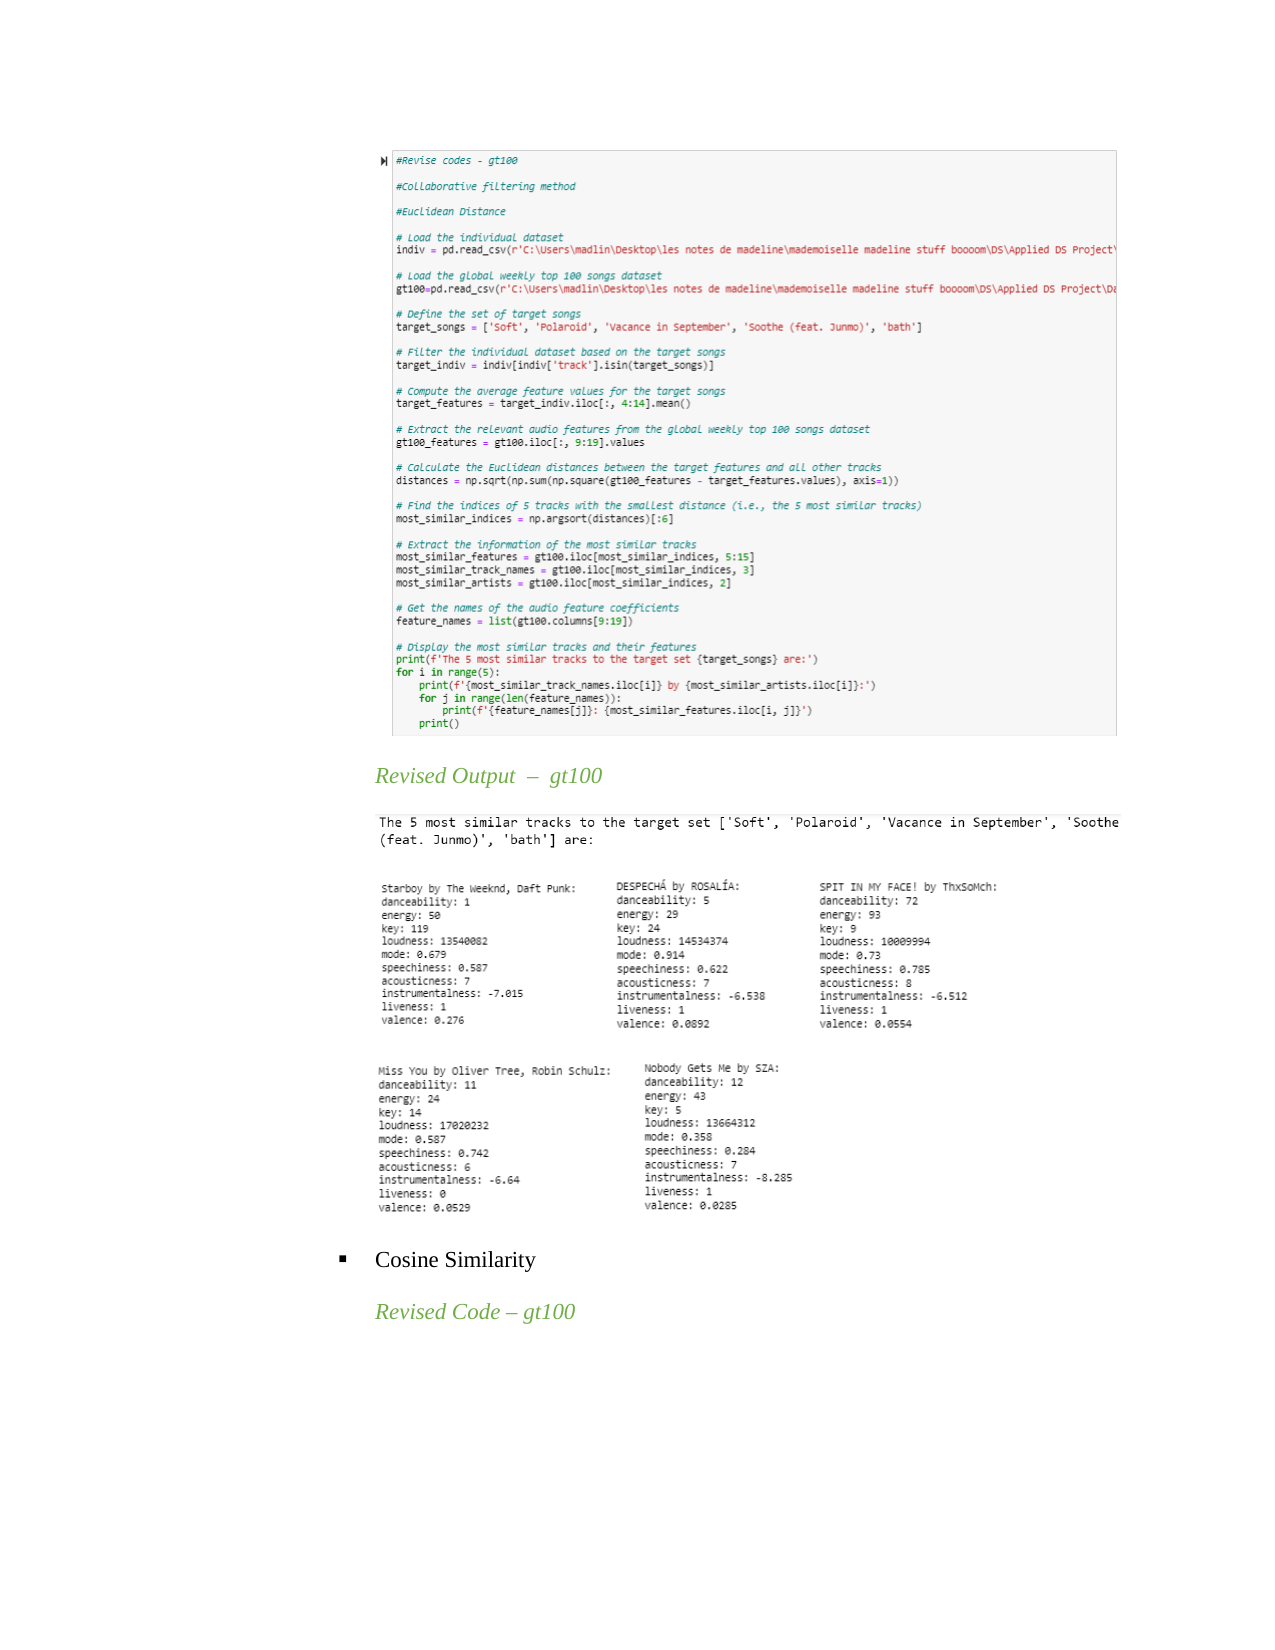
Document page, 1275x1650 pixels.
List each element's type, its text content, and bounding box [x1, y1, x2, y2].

picture [815, 879, 1025, 1033]
picture [375, 814, 1122, 849]
list Cosine Similarity [337, 1246, 1125, 1272]
picture [375, 150, 1120, 736]
list Revised Code – gt100 [375, 1298, 1125, 1325]
picture [375, 880, 594, 1033]
picture [611, 874, 788, 1033]
picture [375, 1062, 629, 1220]
list Revised Output – gt100 [375, 762, 1125, 788]
picture [640, 1058, 830, 1220]
